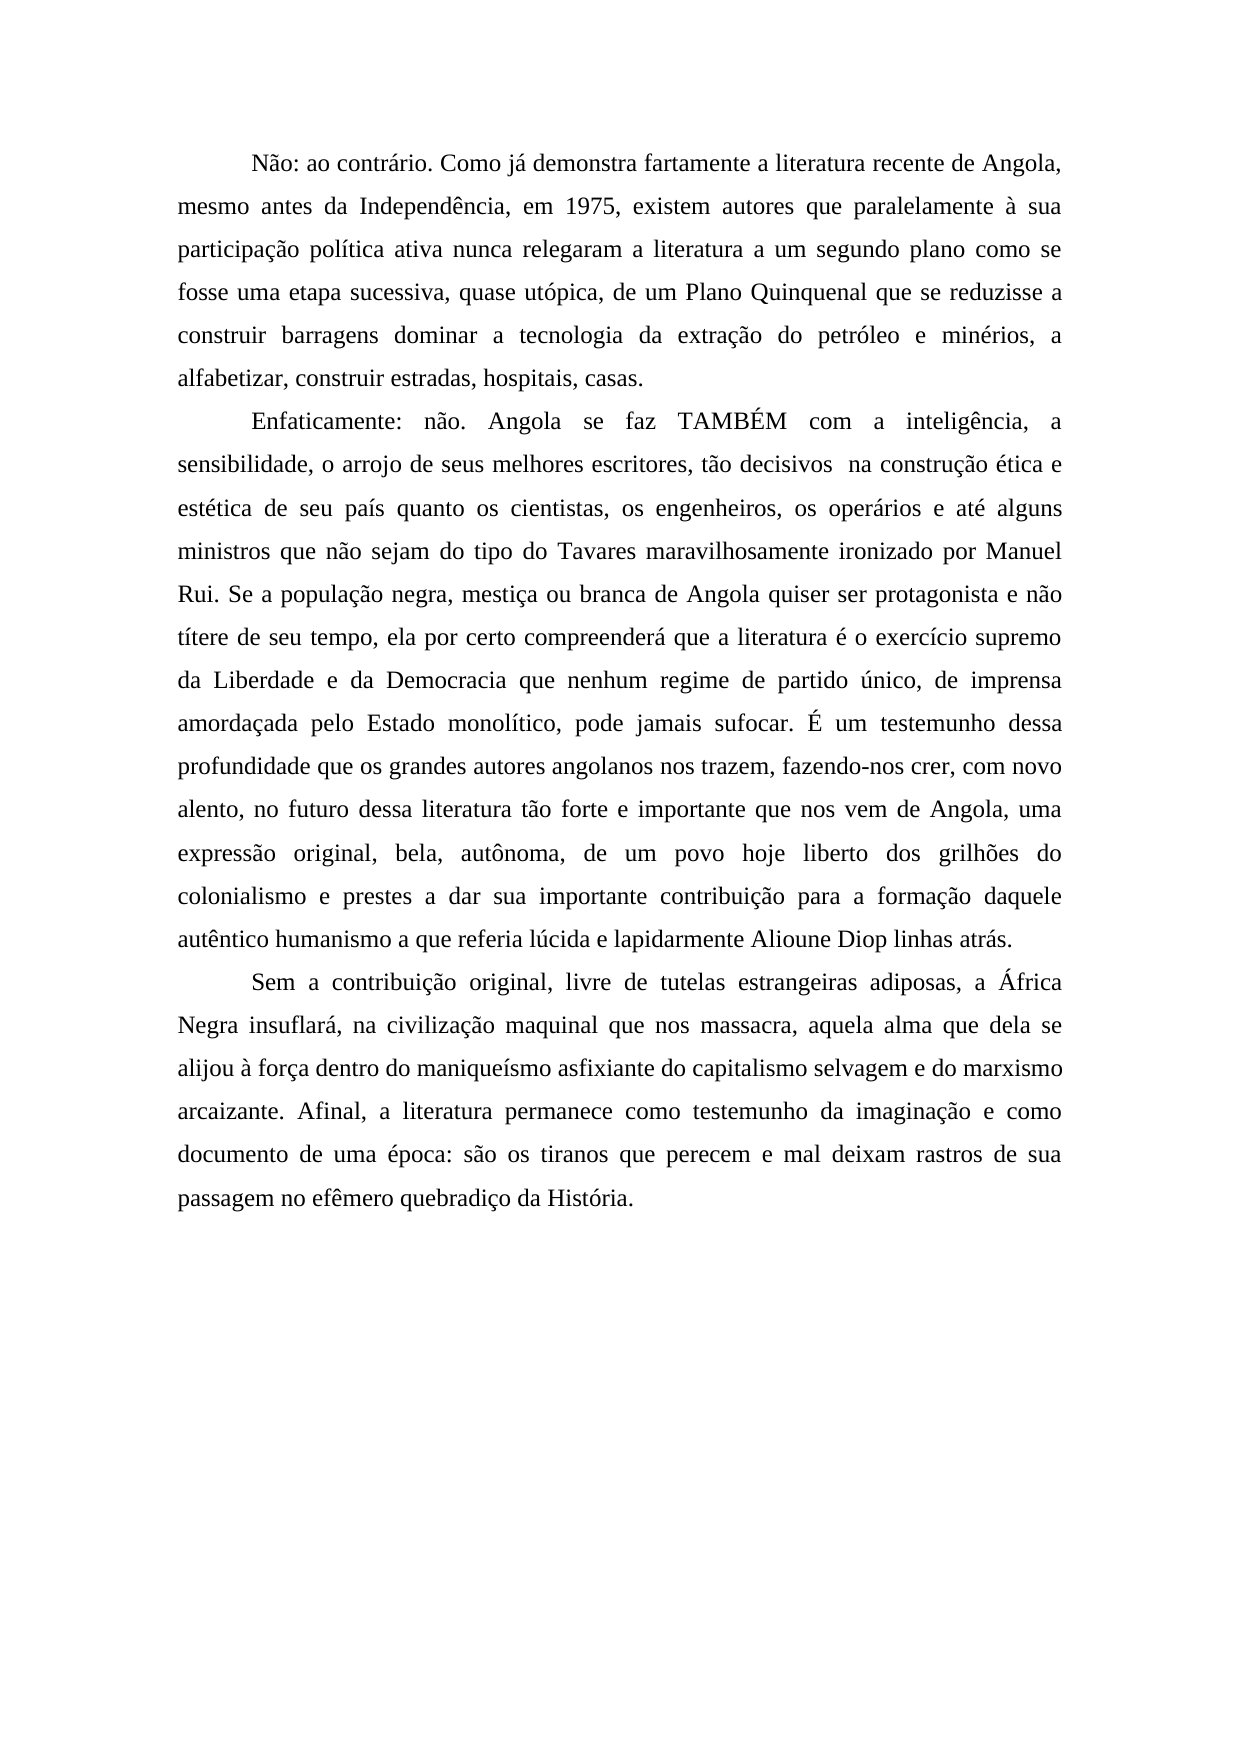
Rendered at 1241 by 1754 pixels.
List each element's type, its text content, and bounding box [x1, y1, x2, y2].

text Enfaticamente: não. Angola se faz TAMBÉM com a inteligência, a sensibilidade, o arrojo de seus melhores escritores, tão decisivos na construção ética e estética de seu país quanto os cientistas, os engenheiros, os operários e até alguns ministros que não sejam do tipo do Tavares maravilhosamente ironizado por Manuel Rui. Se a população negra, mestiça ou branca de Angola quiser ser protagonista e não títere de seu tempo, ela por certo compreenderá que a literatura é o exercício supremo da Liberdade e da Democracia que nenhum regime de partido único, de imprensa amordaçada pelo Estado monolítico, pode jamais sufocar. É um testemunho dessa profundidade que os grandes autores angolanos nos trazem, fazendo-nos crer, com novo alento, no futuro dessa literatura tão forte e importante que nos vem de Angola, uma expressão original, bela, autônoma, de um povo hoje liberto dos grilhões do colonialismo e prestes a dar sua importante contribuição para a formação daquele autêntico humanismo a que referia lúcida e lapidarmente Alioune Diop linhas atrás. [177, 406, 1063, 953]
text Sem a contribuição original, livre de tutelas estrangeiras adiposas, a África Negra insuflará, na civilização maquinal que nos massacra, aquela alma que dela se alijou à força dentro do maniqueísmo asfixiante do capitalismo selvagem e do marxismo arcaizante. Afinal, a literatura permanece como testemunho da imaginação e como documento de uma época: são os tiranos que perecem e mal deixam rastros de sua passagem no efêmero quebradiço da História. [177, 967, 1063, 1211]
text Não: ao contrário. Como já demonstra fartamente a literatura recente de Angola, mesmo antes da Independência, em 1975, existem autores que paralelamente à sua participação política ativa nunca relegaram a literatura a um segundo plano como se fosse uma etapa sucessiva, quase utópica, de um Plano Quinquenal que se reduzisse a construir barragens dominar a tecnologia da extração do petróleo e minérios, a alfabetizar, construir estradas, hospitais, casas. [177, 148, 1063, 392]
